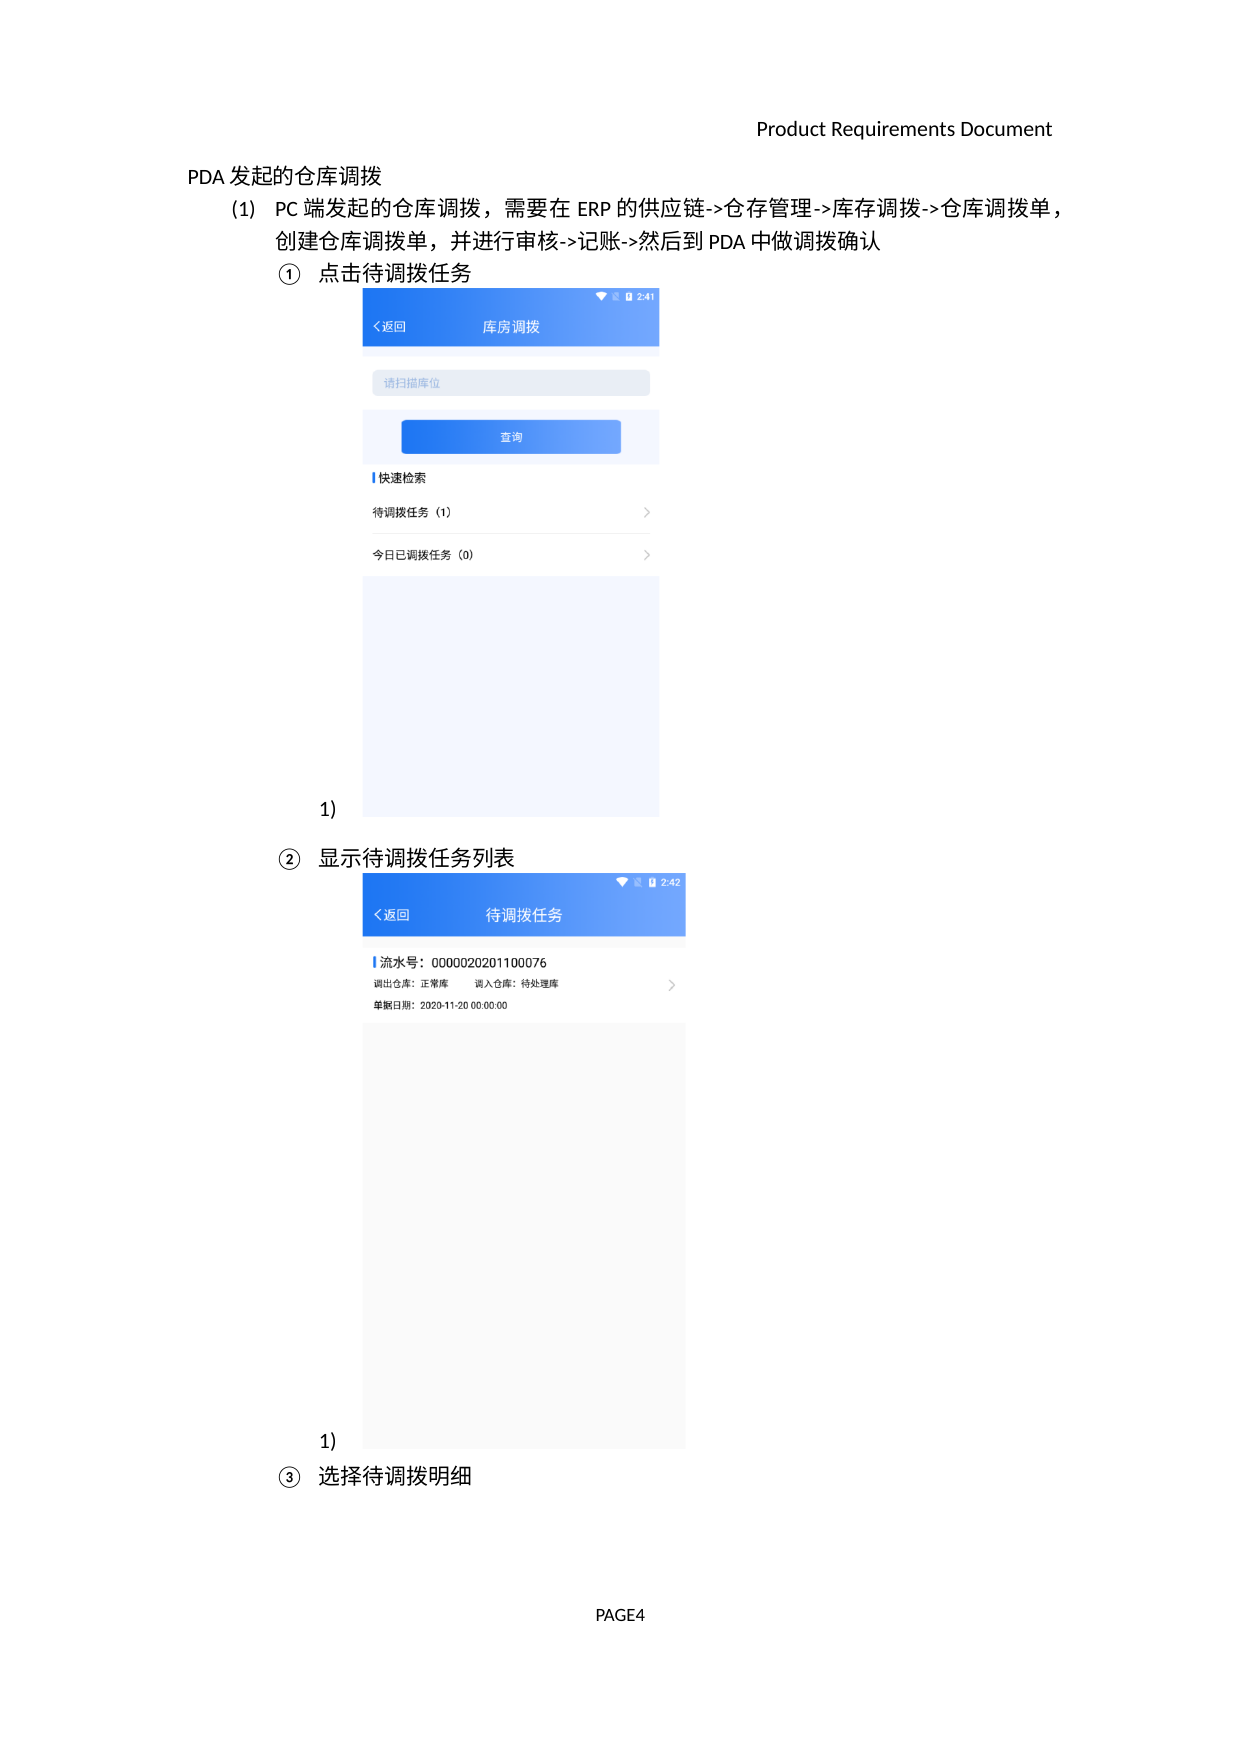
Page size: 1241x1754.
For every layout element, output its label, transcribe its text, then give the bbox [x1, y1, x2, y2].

picture [362, 873, 686, 1449]
list PC端发起的仓库调拨，需要在ERP的供应链->仓存管理->库存调拨->仓库调拨单，创建仓库调拨单，并进行审核->记账->然后到PDA中做调拨确认 [231, 191, 1053, 256]
list 选择待调拨明细 [275, 1458, 1053, 1491]
list 点击待调拨任务 [275, 256, 1053, 288]
list 显示待调拨任务列表 [275, 841, 1053, 873]
picture [362, 288, 660, 817]
list 仓库调拨分为两种模式一种是由PC端ERP软件发起的仓库调拨，另一种方式是通过PDA发起的仓库调拨 [187, 158, 1053, 191]
